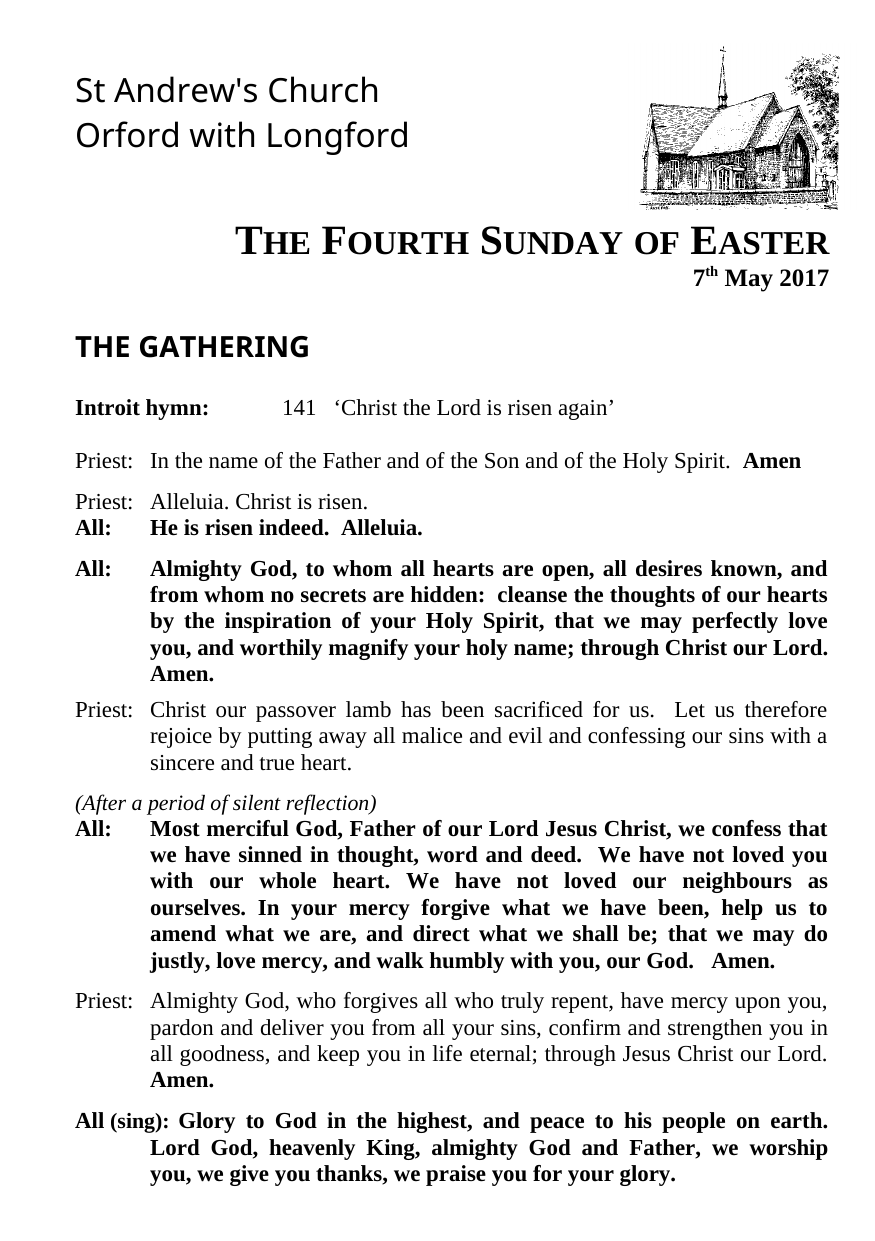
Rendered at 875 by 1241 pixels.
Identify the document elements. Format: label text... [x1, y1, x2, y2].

text Priest: Alleluia. Christ is risen. [75, 488, 829, 514]
text Priest: In the name of the Father and of the Son and of the Holy Spirit. Amen [75, 447, 829, 473]
text THE GATHERING [75, 326, 829, 366]
text All (sing): Glory to God in the highest, and peace to his people on earth. Lord God, heavenly King, almighty God and Father, we worship you, we give you thanks, we praise you for your glory. [75, 1107, 829, 1186]
text All: Almighty God, to whom all hearts are open, all desires known, and from whom no secrets are hidden: cleanse the thoughts of our hearts by the inspiration of your Holy Spirit, that we may perfectly love you, and worthily magnify your holy name; through Christ our Lord. Amen. [75, 555, 829, 687]
text Priest: Almighty God, who forgives all who truly repent, have mercy upon you, pardon and deliver you from all your sins, confirm and strengthen you in all goodness, and keep you in life eternal; through Jesus Christ our Lord. Amen. [75, 987, 829, 1093]
text St Andrew's Church [75, 67, 622, 112]
text 7th May 2017 [75, 263, 829, 292]
text Introit hymn: 141 ‘Christ the Lord is risen again’ [75, 394, 829, 421]
text The Fourth Sunday of Easter [75, 215, 829, 263]
text All: He is risen indeed. Alleluia. [75, 514, 829, 541]
text (After a period of silent reflection) [75, 790, 829, 815]
text Orford with Longford [75, 112, 622, 158]
text All: Most merciful God, Father of our Lord Jesus Christ, we confess that we have sinned in thought, word and deed. We have not loved you with our whole heart. We have not loved our neighbours as ourselves. In your mercy forgive what we have been, help us to amend what we are, and direct what we shall be; that we may do justly, love mercy, and walk humbly with you, our God. Amen. [75, 815, 829, 973]
text Priest: Christ our passover lamb has been sacrificed for us. Let us therefore rejoice by putting away all malice and evil and confessing our sins with a sincere and true heart. [75, 696, 829, 775]
